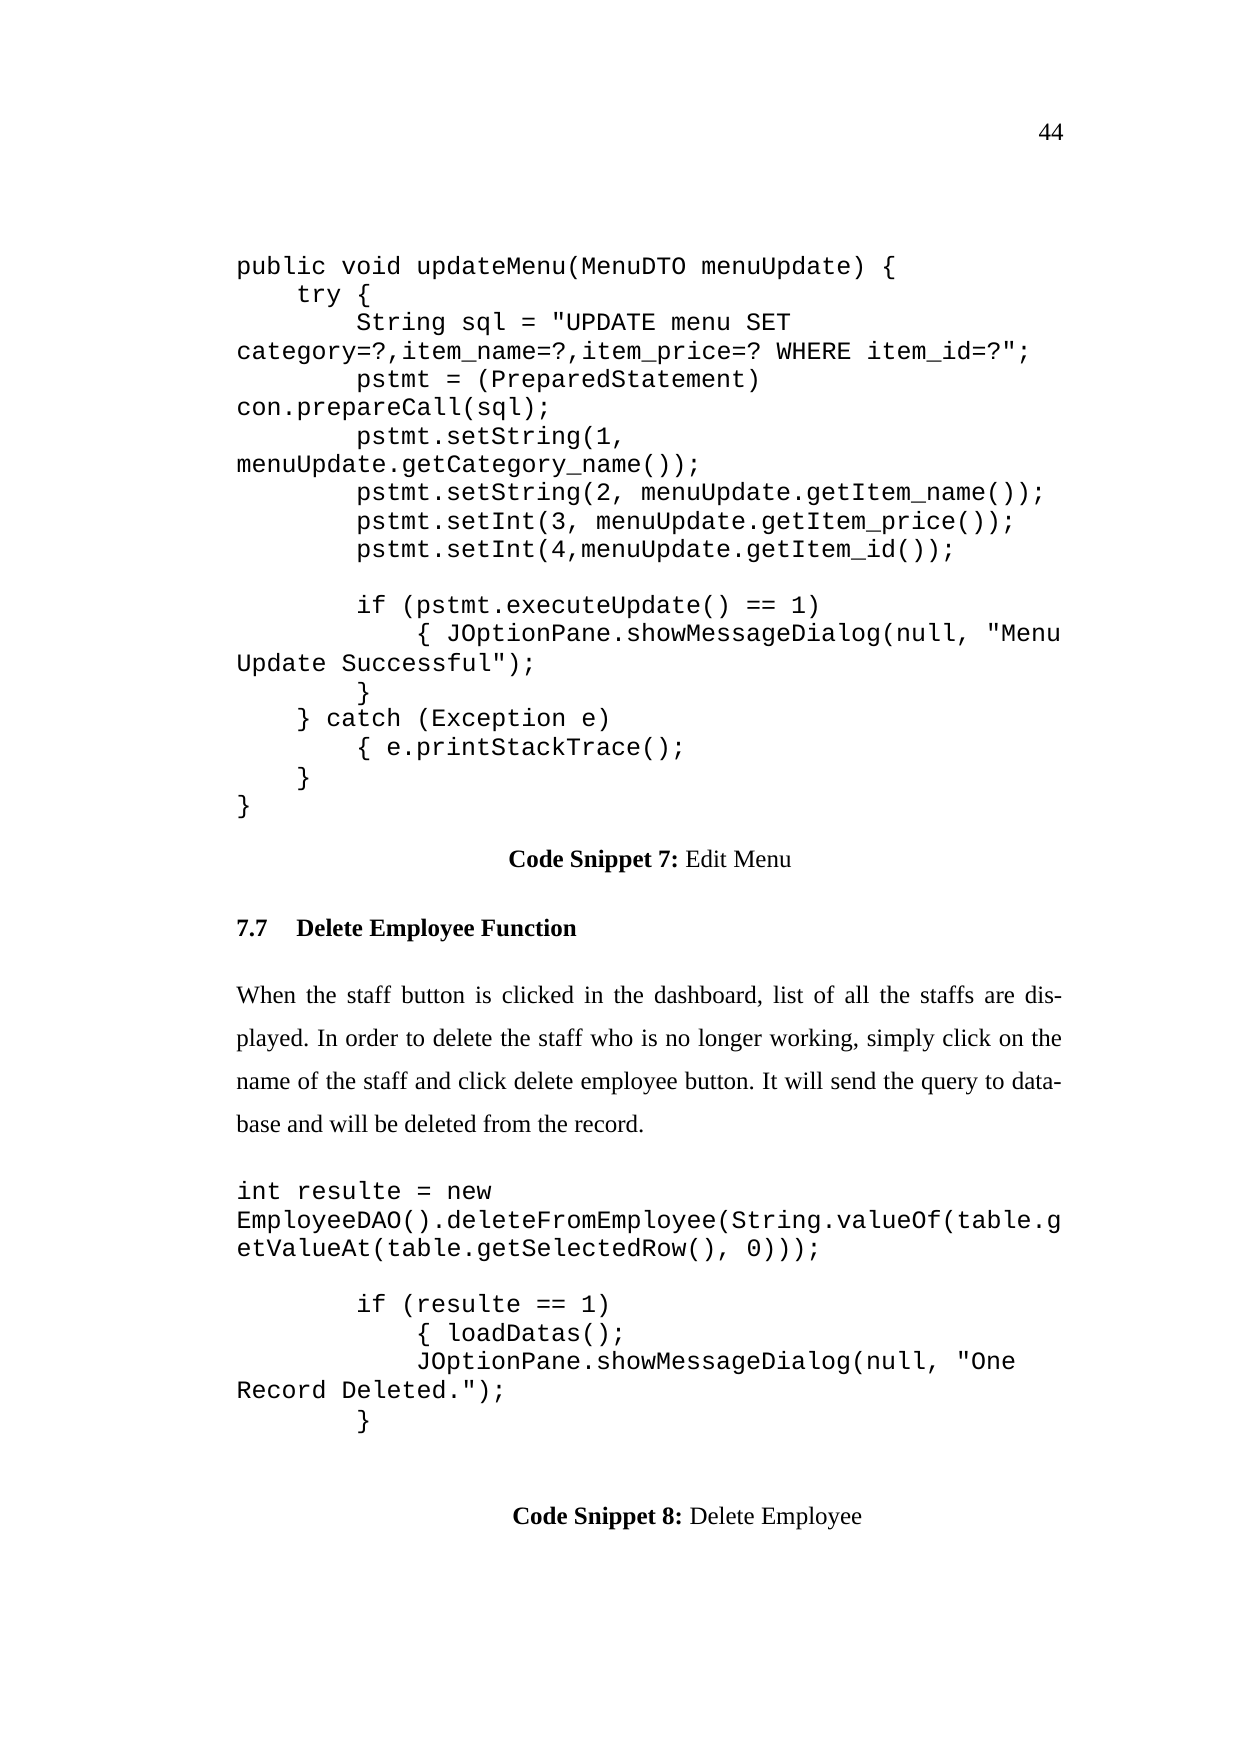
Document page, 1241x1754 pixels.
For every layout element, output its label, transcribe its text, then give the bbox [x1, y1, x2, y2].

text Code Snippet 7: Edit Menu [508, 844, 1188, 872]
text int resulte = new EmployeeDAO().deleteFromEmployee(String.valueOf(table.g etValueAt(table.getSelectedRow(), 0))); [236, 1179, 1188, 1264]
text Code Snippet 8: Delete Employee [431, 1501, 943, 1530]
subtitle Delete Employee Function [236, 913, 1188, 941]
text String sql = "UPDATE menu SET category=?,item_name=?,item_price=? WHERE item_id=?"; [236, 310, 1188, 367]
text } [236, 791, 1188, 819]
text if (resulte == 1) { loadDatas(); [356, 1292, 659, 1349]
text pstmt.setString(1, menuUpdate.getCategory_name()); [236, 423, 1041, 480]
text if (pstmt.executeUpdate() == 1){ JOptionPane.showMessageDialog(null, "Menu [356, 593, 1188, 649]
text When the staff button is clicked in the dashboard, list of all the staffs are dis- played. In order to delete the staff who is no longer working, simply click on the name of the staff and click delete employee button. It will send the query to data- base and will be deleted from the record. [236, 980, 1063, 1138]
text } [356, 1406, 1188, 1434]
text } [296, 763, 1188, 791]
text Update Successful"); [236, 649, 1188, 678]
text pstmt = (PreparedStatement) con.prepareCall(sql); [236, 367, 1041, 423]
text public void updateMenu(MenuDTO menuUpdate) { try { [236, 253, 898, 310]
text } catch (Exception e) { e.printStackTrace(); [296, 706, 898, 763]
text pstmt.setString(2, menuUpdate.getItem_name()); pstmt.setInt(3, menuUpdate.getItem_price()); pstmt.setInt(4,menuUpdate.getItem_id()); [356, 480, 1188, 565]
text JOptionPane.showMessageDialog(null, "One Record Deleted."); [236, 1349, 1041, 1406]
text } [356, 678, 1188, 706]
